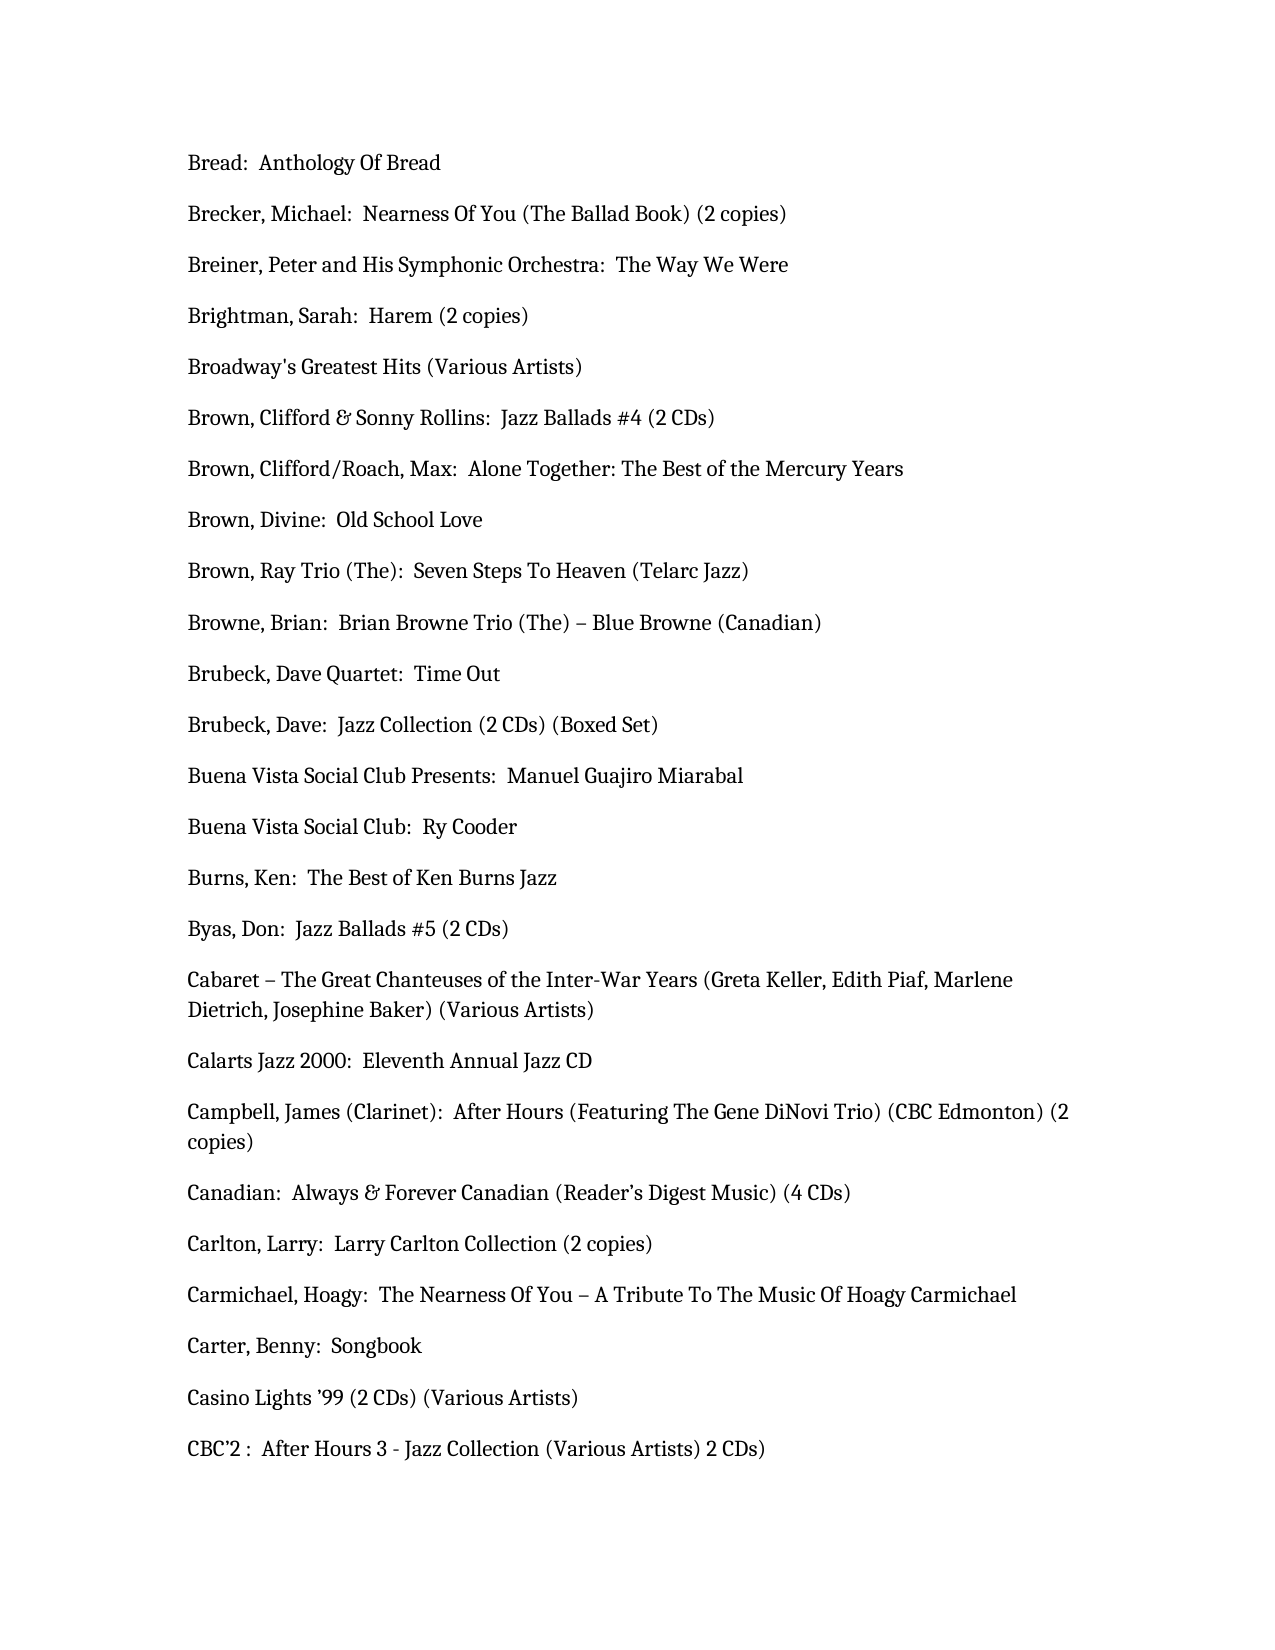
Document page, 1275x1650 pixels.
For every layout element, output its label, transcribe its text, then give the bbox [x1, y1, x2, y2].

text Browne, Brian: Brian Browne Trio (The) – Blue Browne (Canadian) [187, 609, 1087, 636]
text Carmichael, Hoagy: The Nearness Of You – A Tribute To The Music Of Hoagy Carmichael [187, 1282, 1087, 1309]
text Brubeck, Dave Quartet: Time Out [187, 660, 1087, 687]
text Casino Lights ’99 (2 CDs) (Various Artists) [187, 1384, 1087, 1411]
text Broadway's Greatest Hits (Various Artists) [187, 354, 1087, 381]
text Buena Vista Social Club Presents: Manuel Guajiro Miarabal [187, 762, 1087, 789]
text Brecker, Michael: Nearness Of You (The Ballad Book) (2 copies) [187, 201, 1087, 227]
text Calarts Jazz 2000: Eleventh Annual Jazz CD [187, 1048, 1087, 1074]
text Brown, Clifford/Roach, Max: Alone Together: The Best of the Mercury Years [187, 456, 1087, 483]
text Carlton, Larry: Larry Carlton Collection (2 copies) [187, 1231, 1087, 1258]
text Brown, Clifford & Sonny Rollins: Jazz Ballads #4 (2 CDs) [187, 405, 1087, 432]
text Brubeck, Dave: Jazz Collection (2 CDs) (Boxed Set) [187, 711, 1087, 738]
text Brightman, Sarah: Harem (2 copies) [187, 303, 1087, 329]
text Canadian: Always & Forever Canadian (Reader’s Digest Music) (4 CDs) [187, 1180, 1087, 1207]
text Cabaret – The Great Chanteuses of the Inter-War Years (Greta Keller, Edith Piaf, Marlene Dietrich, Josephine Baker) (Various Artists) [187, 967, 1087, 1023]
text CBC’2 : After Hours 3 - Jazz Collection (Various Artists) 2 CDs) [187, 1435, 1087, 1462]
text Brown, Divine: Old School Love [187, 507, 1087, 534]
text Byas, Don: Jazz Ballads #5 (2 CDs) [187, 916, 1087, 942]
text Breiner, Peter and His Symphonic Orchestra: The Way We Were [187, 252, 1087, 278]
text Campbell, James (Clarinet): After Hours (Featuring The Gene DiNovi Trio) (CBC Edmonton) (2 copies) [187, 1099, 1087, 1156]
text Bread: Anthology Of Bread [187, 150, 1087, 176]
text Carter, Benny: Songbook [187, 1333, 1087, 1360]
text Buena Vista Social Club: Ry Cooder [187, 813, 1087, 840]
text Brown, Ray Trio (The): Seven Steps To Heaven (Telarc Jazz) [187, 558, 1087, 585]
text Burns, Ken: The Best of Ken Burns Jazz [187, 864, 1087, 891]
